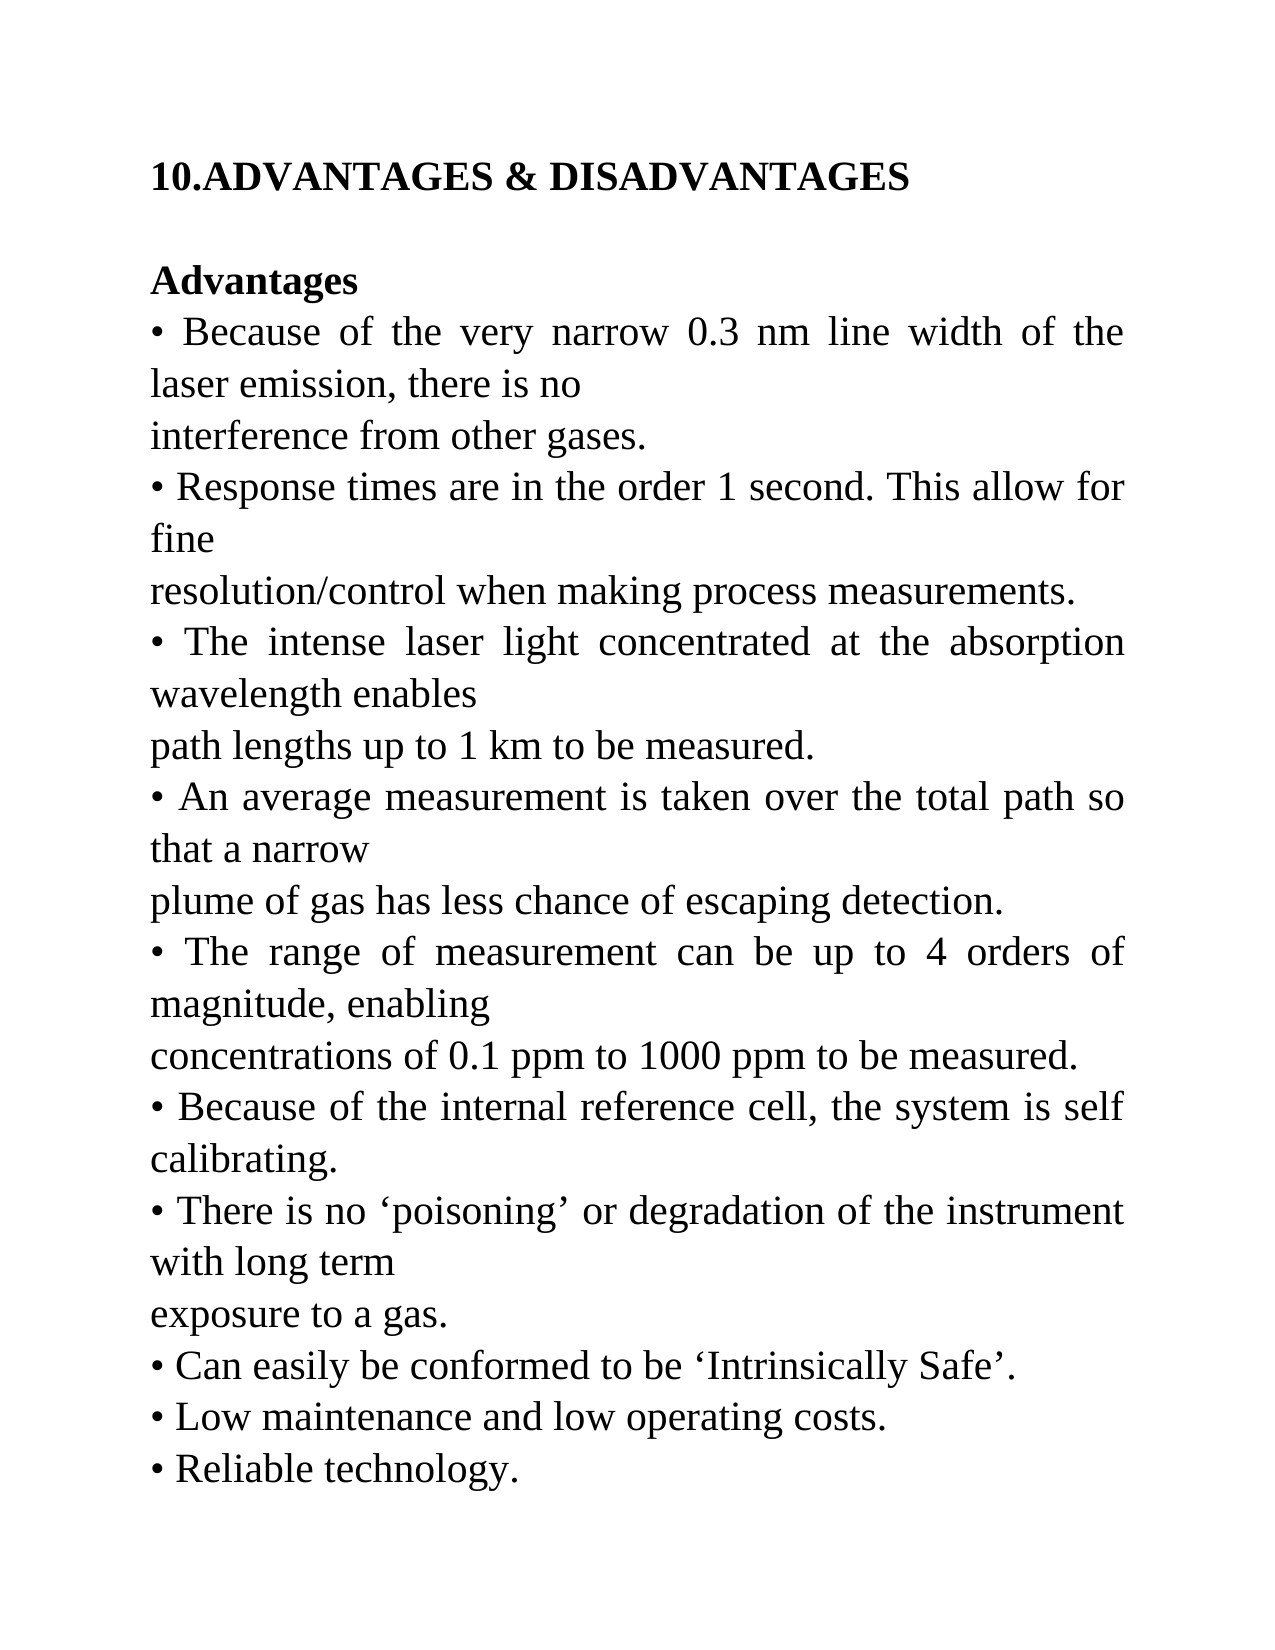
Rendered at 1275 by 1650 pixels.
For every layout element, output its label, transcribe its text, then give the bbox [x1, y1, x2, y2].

list path lengths up to 1 km to be measured. [150, 720, 1126, 768]
list • Can easily be conformed to be ‘Intrinsically Safe’. [150, 1340, 1126, 1388]
list • An average measurement is taken over the total path so that a narrow [150, 772, 1126, 871]
list Advantages [150, 255, 1126, 303]
list • The intense laser light concentrated at the absorption wavelength enables [150, 617, 1126, 716]
list • Reliable technology. [150, 1443, 1126, 1491]
list concentrations of 0.1 ppm to 1000 ppm to be measured. [150, 1030, 1126, 1078]
list • Because of the very narrow 0.3 nm line width of the laser emission, there is no [150, 307, 1126, 406]
list exposure to a gas. [150, 1288, 1126, 1336]
list plume of gas has less chance of escaping detection. [150, 875, 1126, 923]
list resolution/control when making process measurements. [150, 565, 1126, 613]
list • There is no ‘poisoning’ or degradation of the instrument with long term [150, 1185, 1126, 1285]
list 10.ADVANTAGES & DISADVANTAGES [150, 152, 1126, 200]
list interference from other gases. [150, 410, 1126, 458]
list • Because of the internal reference cell, the system is self calibrating. [150, 1082, 1126, 1181]
list • The range of measurement can be up to 4 orders of magnitude, enabling [150, 927, 1126, 1026]
list • Low maintenance and low operating costs. [150, 1392, 1126, 1440]
list • Response times are in the order 1 second. This allow for fine [150, 462, 1126, 561]
